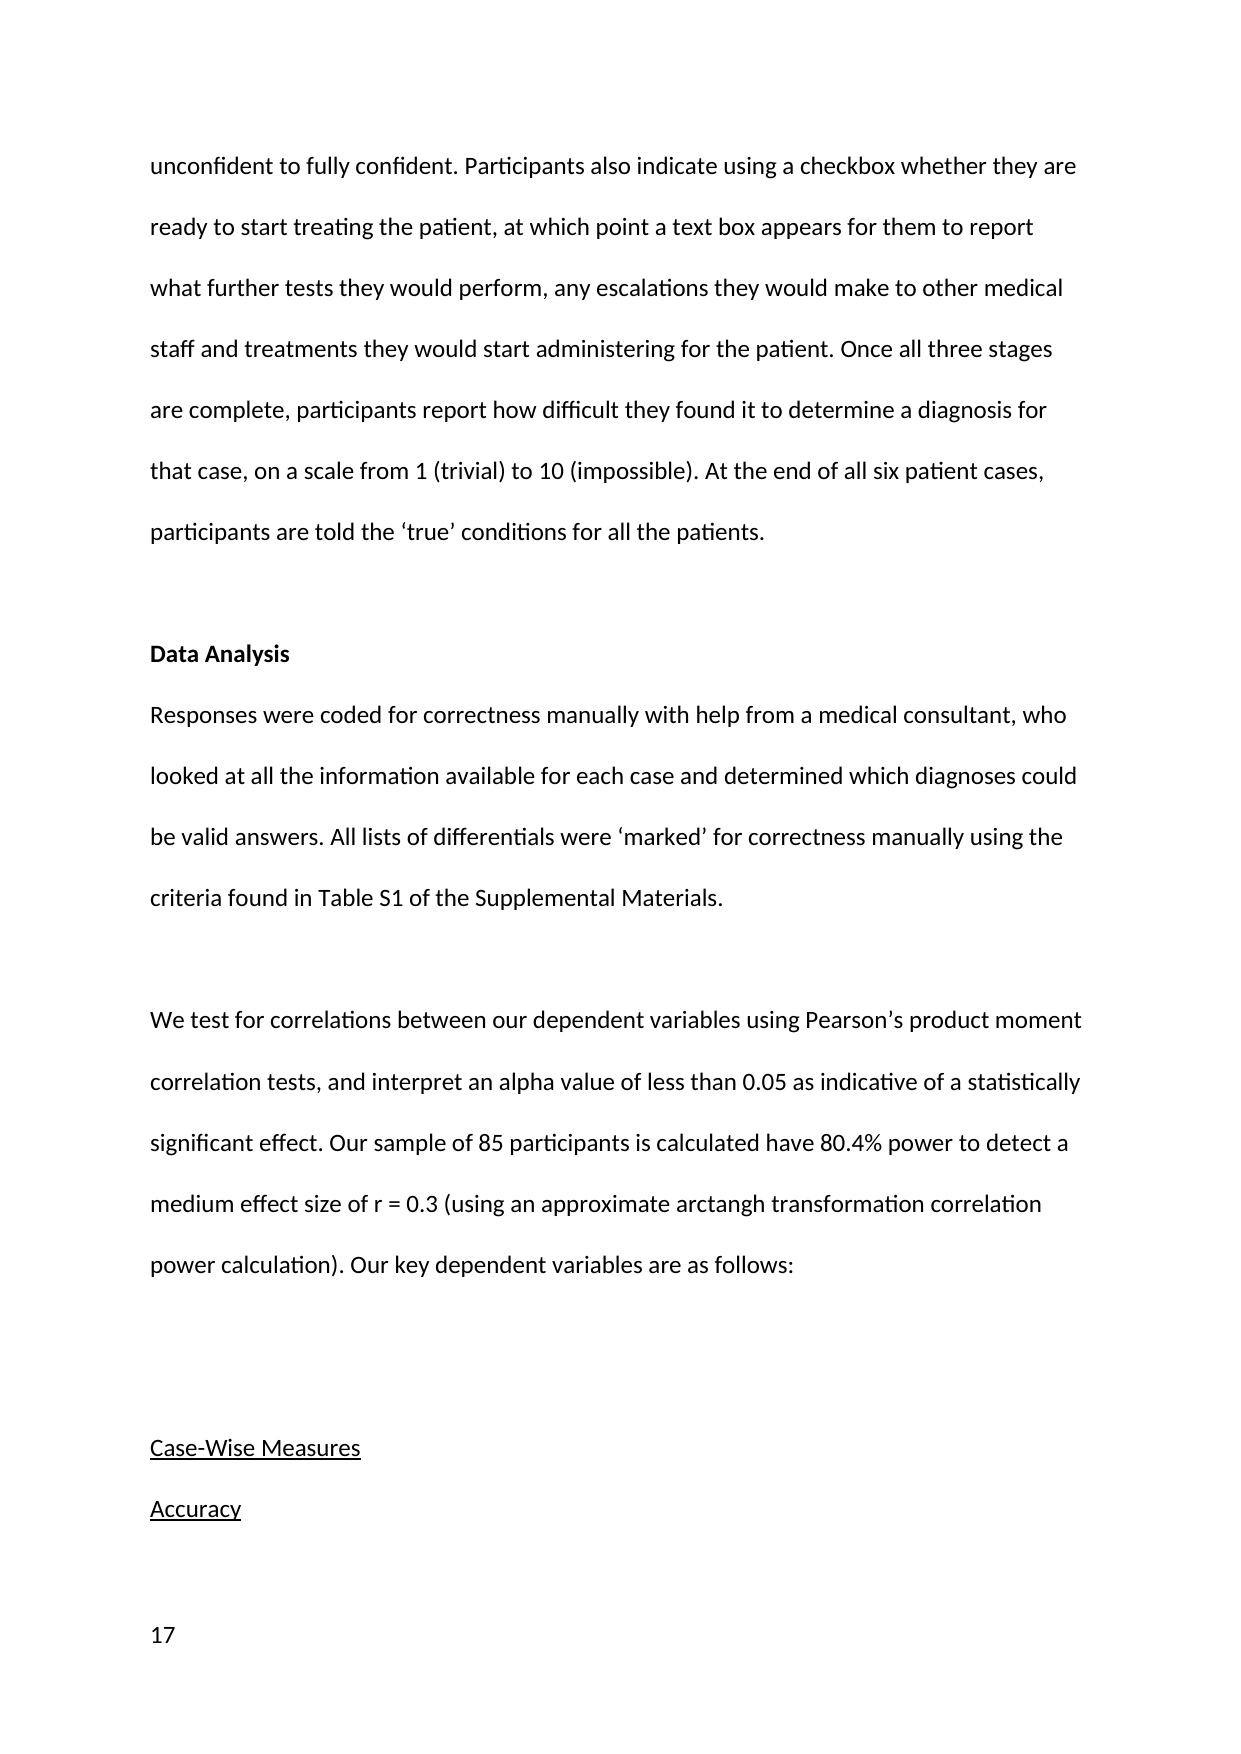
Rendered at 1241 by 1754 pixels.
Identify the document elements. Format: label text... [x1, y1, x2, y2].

text Data Analysis [150, 638, 1090, 669]
text Accuracy [150, 1493, 1090, 1523]
text We test for correlations between our dependent variables using Pearson’s product moment correlation tests, and interpret an alpha value of less than 0.05 as indicative of a statistically significant effect. Our sample of 85 participants is calculated have 80.4% power to detect a medium effect size of r = 0.3 (using an approximate arctangh transformation correlation power calculation). Our key dependent variables are as follows: [150, 1004, 1090, 1279]
text Responses were coded for correctness manually with help from a medical consultant, who looked at all the information available for each case and determined which diagnoses could be valid answers. All lists of differentials were ‘marked’ for correctness manually using the criteria found in Table S1 of the Supplemental Materials. [150, 699, 1090, 913]
text Case-Wise Measures [150, 1432, 1090, 1462]
